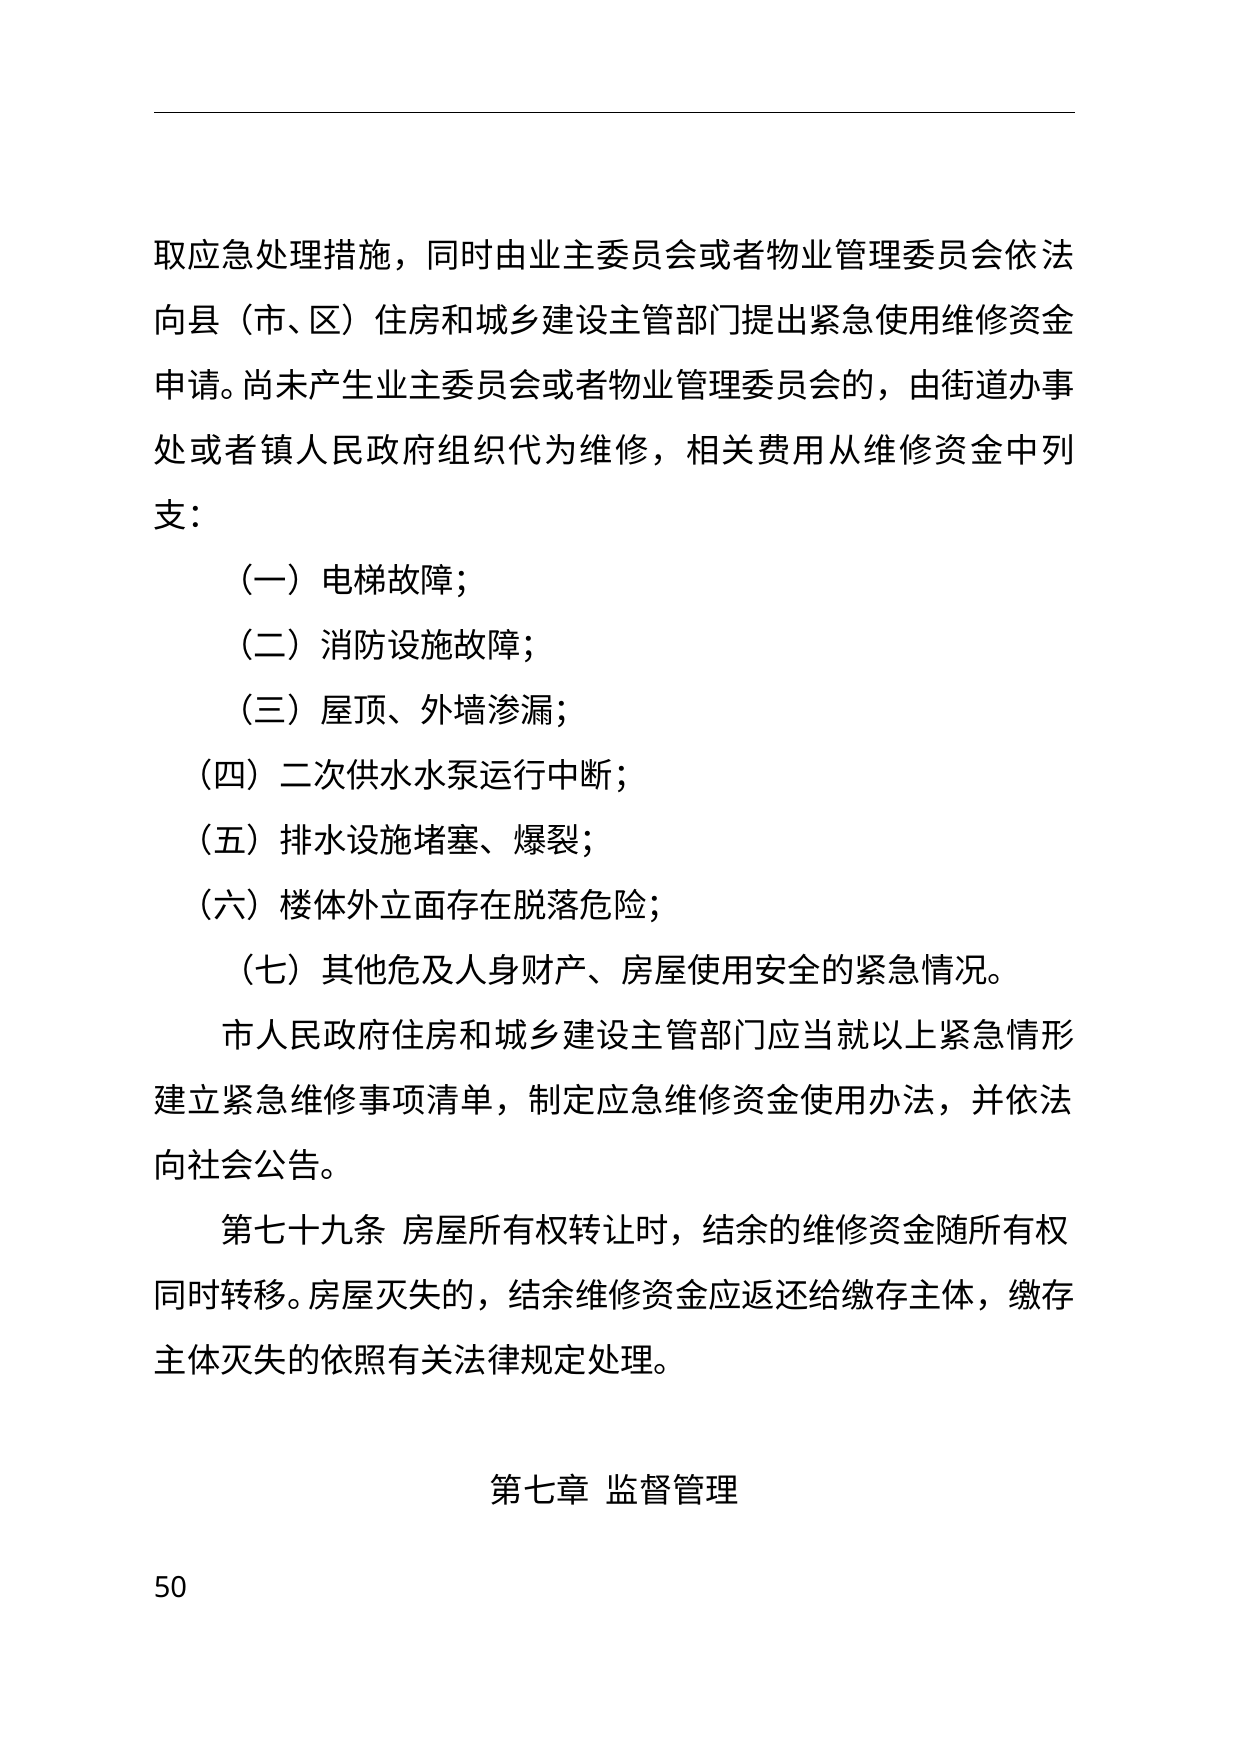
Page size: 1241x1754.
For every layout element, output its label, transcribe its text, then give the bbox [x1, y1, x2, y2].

text 第七十九条 房屋所有权转让时，结余的维修资金随所有权同时转移。房屋灭失的，结余维修资金应返还给缴存主体，缴存主体灭失的依照有关法律规定处理。 [153, 1260, 1075, 1455]
text （七）其他危及人身财产、房屋使用安全的紧急情况。 [153, 1000, 1075, 1065]
text （六）楼体外立面存在脱落危险； [153, 935, 1075, 1000]
text （二）消防设施故障； [153, 675, 1075, 740]
text （四）二次供水水泵运行中断； [153, 805, 1075, 870]
text （五）排水设施堵塞、爆裂； [153, 870, 1075, 935]
text （三）屋顶、外墙渗漏； [153, 740, 1075, 805]
text 市人民政府住房和城乡建设主管部门应当就以上紧急情形建立紧急维修事项清单，制定应急维修资金使用办法，并依法向社会公告。 [153, 1065, 1075, 1260]
text （一）电梯故障； [153, 610, 1075, 675]
